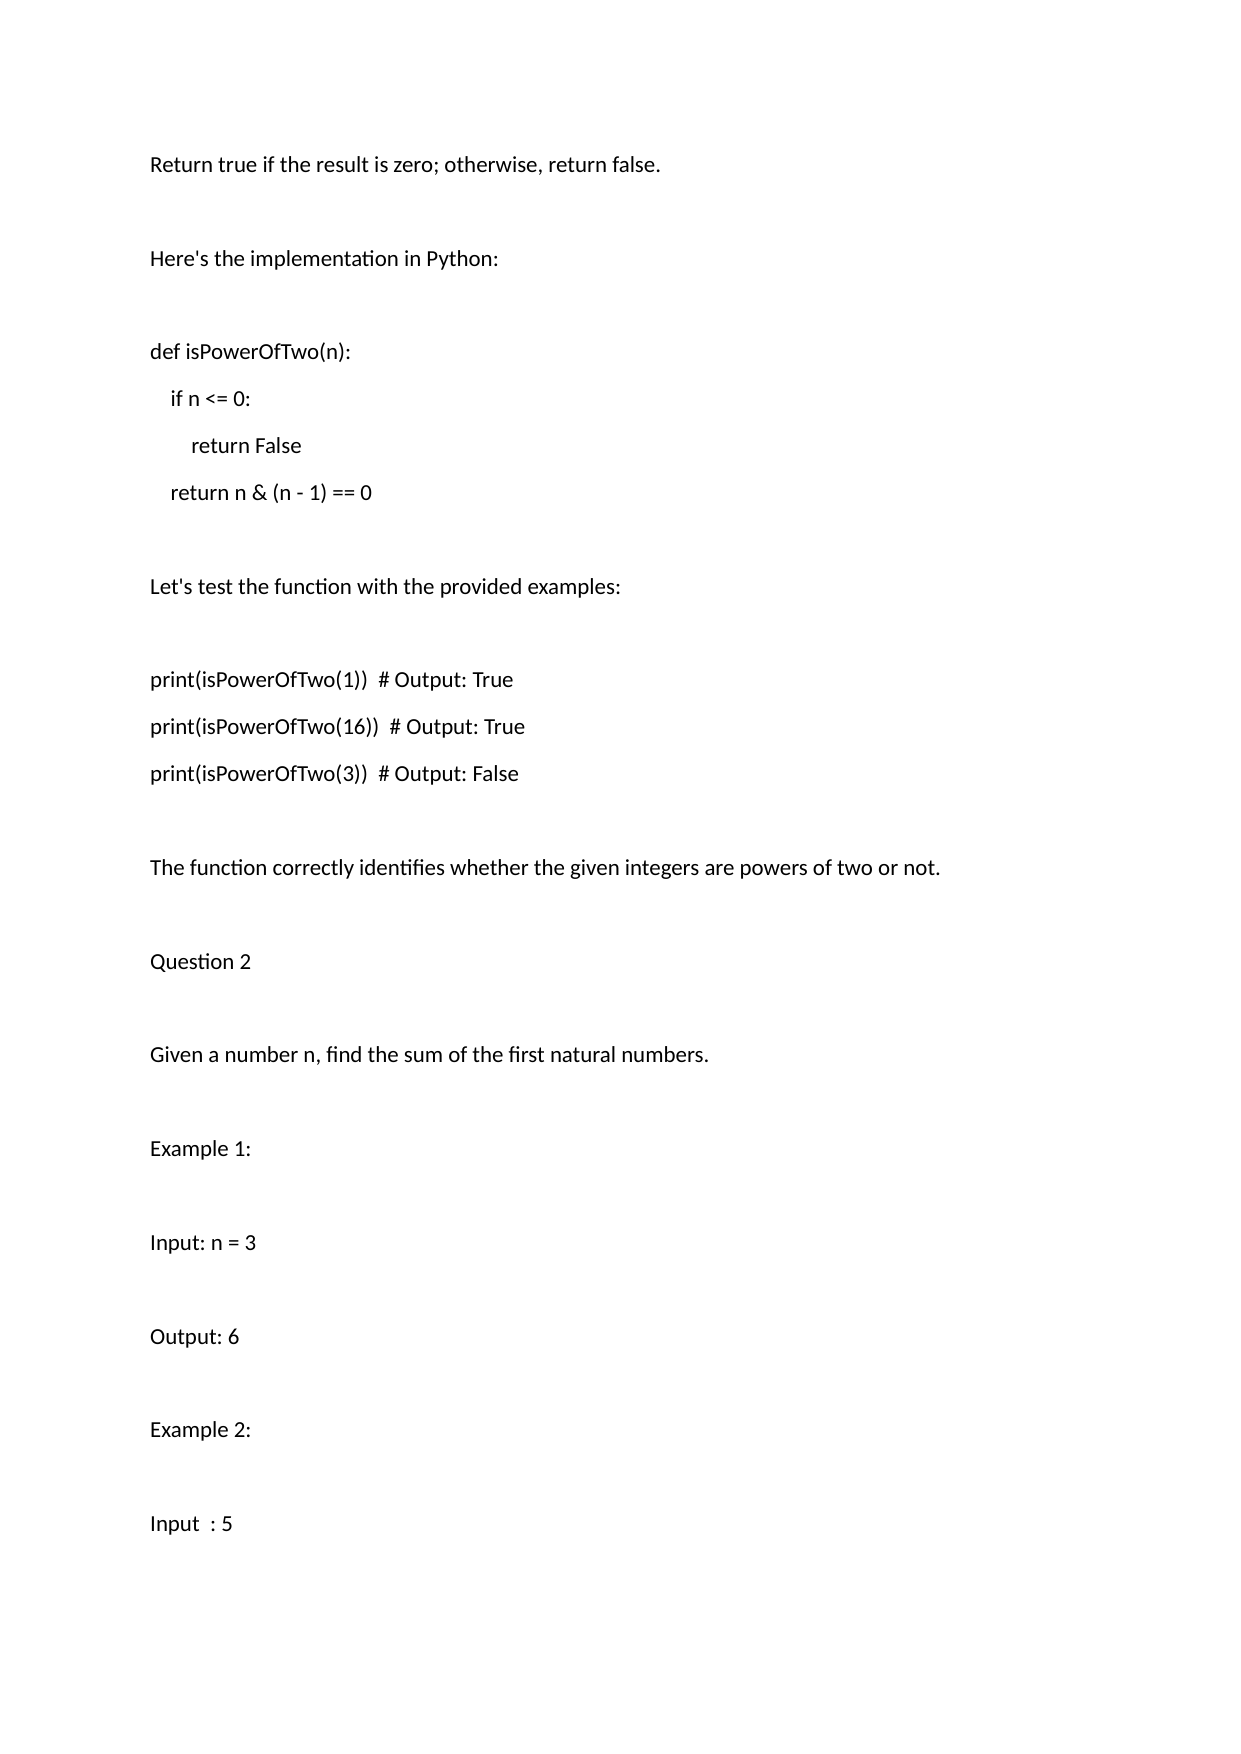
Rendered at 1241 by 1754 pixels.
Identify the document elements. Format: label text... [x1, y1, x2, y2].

text return n & (n - 1) == 0 [150, 478, 1090, 506]
text print(isPowerOfTwo(1)) # Output: True [150, 666, 1090, 694]
text Example 2: [150, 1416, 1090, 1444]
text def isPowerOfTwo(n): [150, 337, 1090, 366]
text Output: 6 [150, 1322, 1090, 1350]
text Let's test the function with the provided examples: [150, 572, 1090, 600]
text Question 2 [150, 947, 1090, 975]
text Given a number n, find the sum of the first natural numbers. [150, 1041, 1090, 1069]
text Example 1: [150, 1134, 1090, 1162]
text Input: n = 3 [150, 1228, 1090, 1256]
text Input : 5 [150, 1509, 1090, 1537]
text The function correctly identifies whether the given integers are powers of two or not. [150, 853, 1090, 881]
text Here's the implementation in Python: [150, 244, 1090, 272]
text print(isPowerOfTwo(16)) # Output: True [150, 712, 1090, 741]
text Return true if the result is zero; otherwise, return false. [150, 150, 1090, 178]
text print(isPowerOfTwo(3)) # Output: False [150, 759, 1090, 787]
text return False [150, 431, 1090, 459]
text if n <= 0: [150, 384, 1090, 412]
